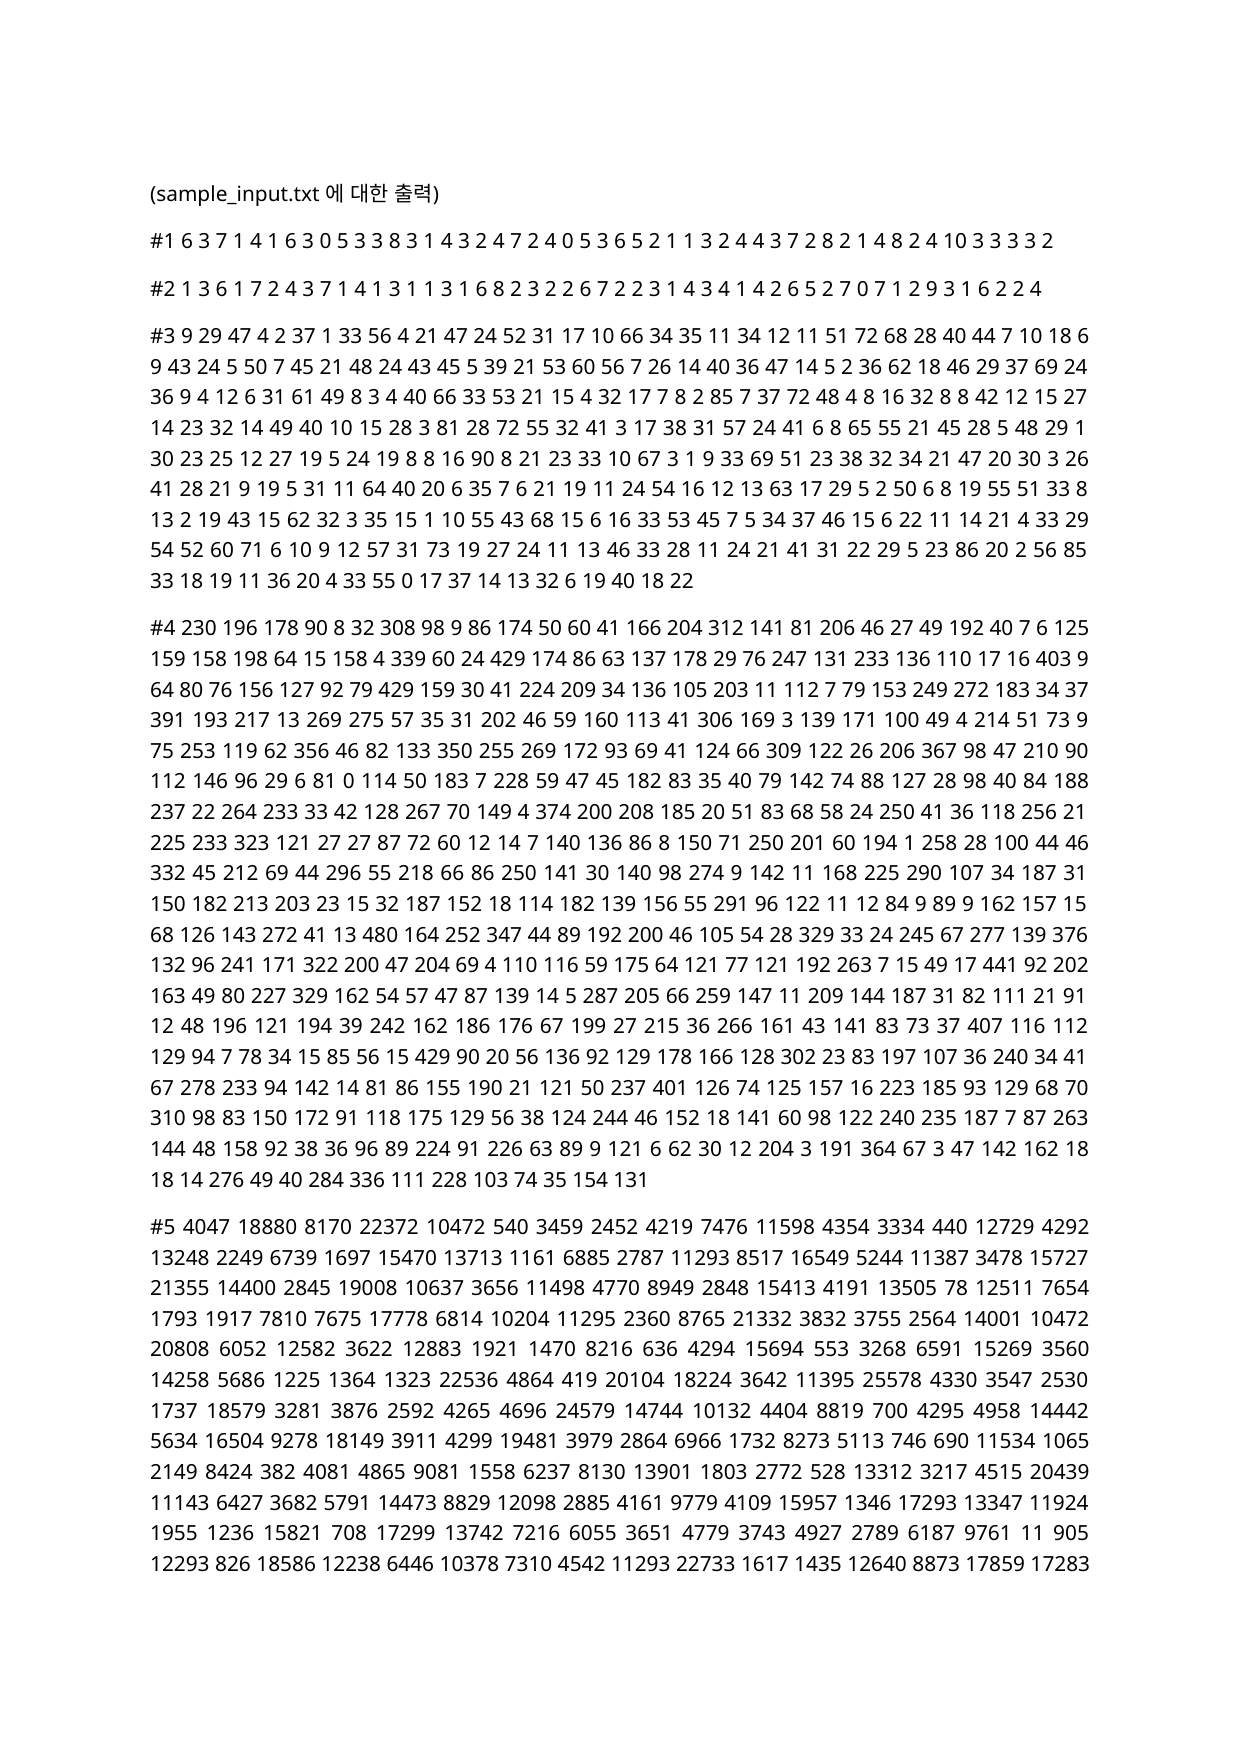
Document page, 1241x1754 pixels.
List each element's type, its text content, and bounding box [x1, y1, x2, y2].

text #2 1 3 6 1 7 2 4 3 7 1 4 1 3 1 1 3 1 6 8 2 3 2 2 6 7 2 2 3 1 4 3 4 1 4 2 6 5 2 7 0 7 1 2 9 3 1 6 2 2 4 [150, 274, 1090, 302]
text #1 6 3 7 1 4 1 6 3 0 5 3 3 8 3 1 4 3 2 4 7 2 4 0 5 3 6 5 2 1 1 3 2 4 4 3 7 2 8 2 1 4 8 2 4 10 3 3 3 3 2 [150, 227, 1090, 255]
text #3 9 29 47 4 2 37 1 33 56 4 21 47 24 52 31 17 10 66 34 35 11 34 12 11 51 72 68 28 40 44 7 10 18 6 9 43 24 5 50 7 45 21 48 24 43 45 5 39 21 53 60 56 7 26 14 40 36 47 14 5 2 36 62 18 46 29 37 69 24 36 9 4 12 6 31 61 49 8 3 4 40 66 33 53 21 15 4 32 17 7 8 2 85 7 37 72 48 4 8 16 32 8 8 42 12 15 27 14 23 32 14 49 40 10 15 28 3 81 28 72 55 32 41 3 17 38 31 57 24 41 6 8 65 55 21 45 28 5 48 29 1 30 23 25 12 27 19 5 24 19 8 8 16 90 8 21 23 33 10 67 3 1 9 33 69 51 23 38 32 34 21 47 20 30 3 26 41 28 21 9 19 5 31 11 64 40 20 6 35 7 6 21 19 11 24 54 16 12 13 63 17 29 5 2 50 6 8 19 55 51 33 8 13 2 19 43 15 62 32 3 35 15 1 10 55 43 68 15 6 16 33 53 45 7 5 34 37 46 15 6 22 11 14 21 4 33 29 54 52 60 71 6 10 9 12 57 31 73 19 27 24 11 13 46 33 28 11 24 21 41 31 22 29 5 23 86 20 2 56 85 33 18 19 11 36 20 4 33 55 0 17 37 14 13 32 6 19 40 18 22 [150, 321, 1090, 594]
text (sample_input.txt 에 대한 출력) [150, 177, 1090, 207]
text #4 230 196 178 90 8 32 308 98 9 86 174 50 60 41 166 204 312 141 81 206 46 27 49 192 40 7 6 125 159 158 198 64 15 158 4 339 60 24 429 174 86 63 137 178 29 76 247 131 233 136 110 17 16 403 9 64 80 76 156 127 92 79 429 159 30 41 224 209 34 136 105 203 11 112 7 79 153 249 272 183 34 37 391 193 217 13 269 275 57 35 31 202 46 59 160 113 41 306 169 3 139 171 100 49 4 214 51 73 9 75 253 119 62 356 46 82 133 350 255 269 172 93 69 41 124 66 309 122 26 206 367 98 47 210 90 112 146 96 29 6 81 0 114 50 183 7 228 59 47 45 182 83 35 40 79 142 74 88 127 28 98 40 84 188 237 22 264 233 33 42 128 267 70 149 4 374 200 208 185 20 51 83 68 58 24 250 41 36 118 256 21 225 233 323 121 27 27 87 72 60 12 14 7 140 136 86 8 150 71 250 201 60 194 1 258 28 100 44 46 332 45 212 69 44 296 55 218 66 86 250 141 30 140 98 274 9 142 11 168 225 290 107 34 187 31 150 182 213 203 23 15 32 187 152 18 114 182 139 156 55 291 96 122 11 12 84 9 89 9 162 157 15 68 126 143 272 41 13 480 164 252 347 44 89 192 200 46 105 54 28 329 33 24 245 67 277 139 376 132 96 241 171 322 200 47 204 69 4 110 116 59 175 64 121 77 121 192 263 7 15 49 17 441 92 202 163 49 80 227 329 162 54 57 47 87 139 14 5 287 205 66 259 147 11 209 144 187 31 82 111 21 91 12 48 196 121 194 39 242 162 186 176 67 199 27 215 36 266 161 43 141 83 73 37 407 116 112 129 94 7 78 34 15 85 56 15 429 90 20 56 136 92 129 178 166 128 302 23 83 197 107 36 240 34 41 67 278 233 94 142 14 81 86 155 190 21 121 50 237 401 126 74 125 157 16 223 185 93 129 68 70 310 98 83 150 172 91 118 175 129 56 38 124 244 46 152 18 141 60 98 122 240 235 187 7 87 263 144 48 158 92 38 36 96 89 224 91 226 63 89 9 121 6 62 30 12 204 3 191 364 67 3 47 142 162 18 18 14 276 49 40 284 336 111 228 103 74 35 154 131 [150, 613, 1090, 1193]
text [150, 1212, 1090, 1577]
